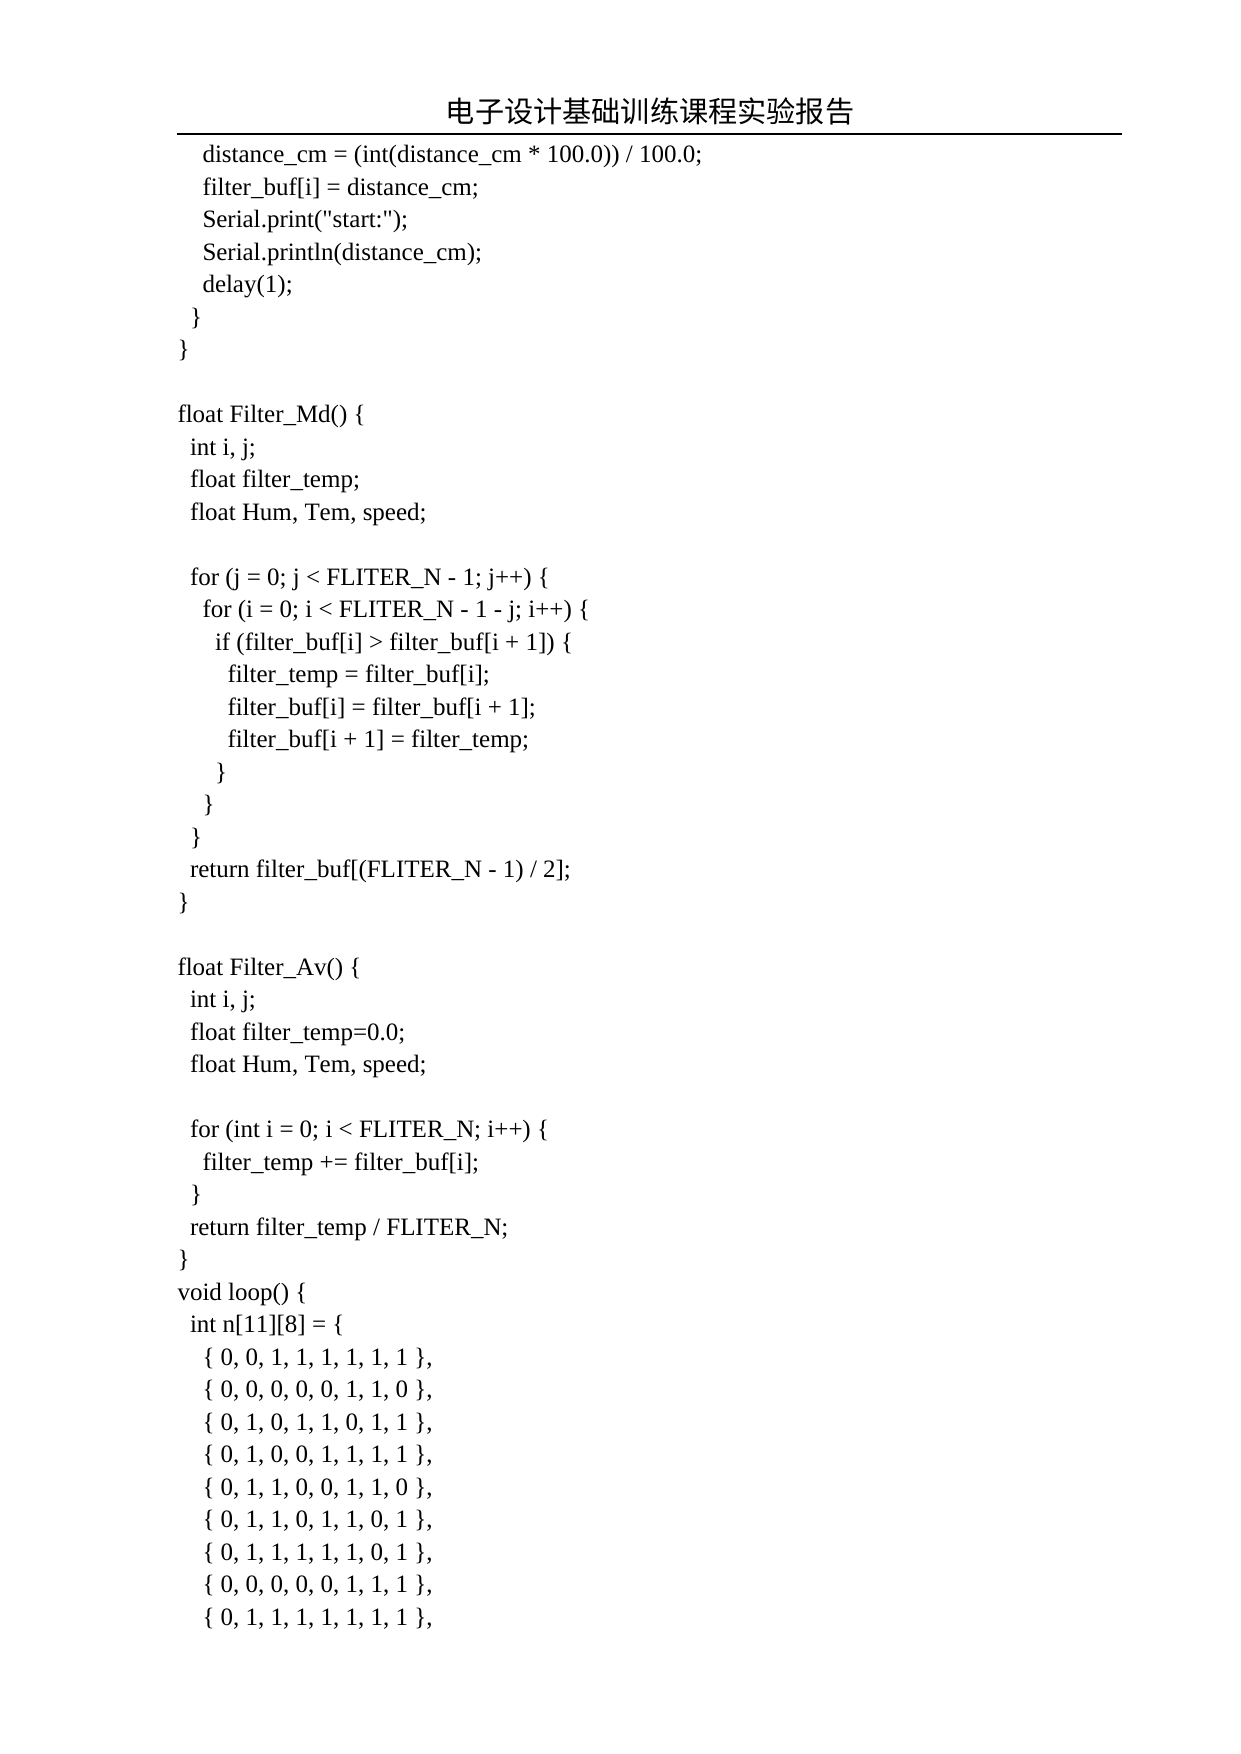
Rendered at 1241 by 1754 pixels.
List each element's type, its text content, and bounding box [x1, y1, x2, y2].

text } [177, 885, 1122, 918]
text float filter_temp; [177, 463, 1122, 495]
text float Filter_Md() { [177, 398, 1122, 430]
text filter_temp = filter_buf[i]; [177, 658, 1122, 690]
text filter_temp += filter_buf[i]; [177, 1145, 1122, 1178]
text { 0, 0, 0, 0, 0, 1, 1, 1 }, [177, 1568, 1122, 1600]
text int n[11][8] = { [177, 1308, 1122, 1340]
text } [177, 1243, 1122, 1275]
text float Hum, Tem, speed; [177, 1048, 1122, 1080]
text } [177, 300, 1122, 333]
text if (filter_buf[i] > filter_buf[i + 1]) { [177, 625, 1122, 658]
text { 0, 0, 0, 0, 0, 1, 1, 0 }, [177, 1373, 1122, 1405]
text } [177, 1178, 1122, 1210]
text { 0, 1, 1, 1, 1, 1, 1, 1 }, [177, 1600, 1122, 1633]
text } [177, 755, 1122, 788]
text int i, j; [177, 430, 1122, 463]
text delay(1); [177, 268, 1122, 300]
text filter_buf[i] = distance_cm; [177, 170, 1122, 203]
text { 0, 0, 1, 1, 1, 1, 1, 1 }, [177, 1340, 1122, 1373]
text } [177, 333, 1122, 365]
text float Filter_Av() { [177, 950, 1122, 983]
text filter_buf[i + 1] = filter_temp; [177, 723, 1122, 755]
text return filter_temp / FLITER_N; [177, 1210, 1122, 1243]
text for (j = 0; j < FLITER_N - 1; j++) { [177, 560, 1122, 593]
text { 0, 1, 0, 1, 1, 0, 1, 1 }, [177, 1405, 1122, 1438]
text filter_buf[i] = filter_buf[i + 1]; [177, 690, 1122, 723]
text { 0, 1, 1, 0, 1, 1, 0, 1 }, [177, 1503, 1122, 1535]
text return filter_buf[(FLITER_N - 1) / 2]; [177, 853, 1122, 885]
text { 0, 1, 1, 0, 0, 1, 1, 0 }, [177, 1470, 1122, 1503]
text distance_cm = (int(distance_cm * 100.0)) / 100.0; [177, 138, 1122, 170]
text Serial.println(distance_cm); [177, 235, 1122, 268]
text { 0, 1, 1, 1, 1, 1, 0, 1 }, [177, 1535, 1122, 1568]
text for (i = 0; i < FLITER_N - 1 - j; i++) { [177, 593, 1122, 625]
text float Hum, Tem, speed; [177, 495, 1122, 528]
text int i, j; [177, 983, 1122, 1015]
text for (int i = 0; i < FLITER_N; i++) { [177, 1113, 1122, 1145]
text float filter_temp=0.0; [177, 1015, 1122, 1048]
text { 0, 1, 0, 0, 1, 1, 1, 1 }, [177, 1438, 1122, 1470]
text void loop() { [177, 1275, 1122, 1308]
text } [177, 820, 1122, 853]
text } [177, 788, 1122, 820]
text Serial.print("start:"); [177, 203, 1122, 235]
